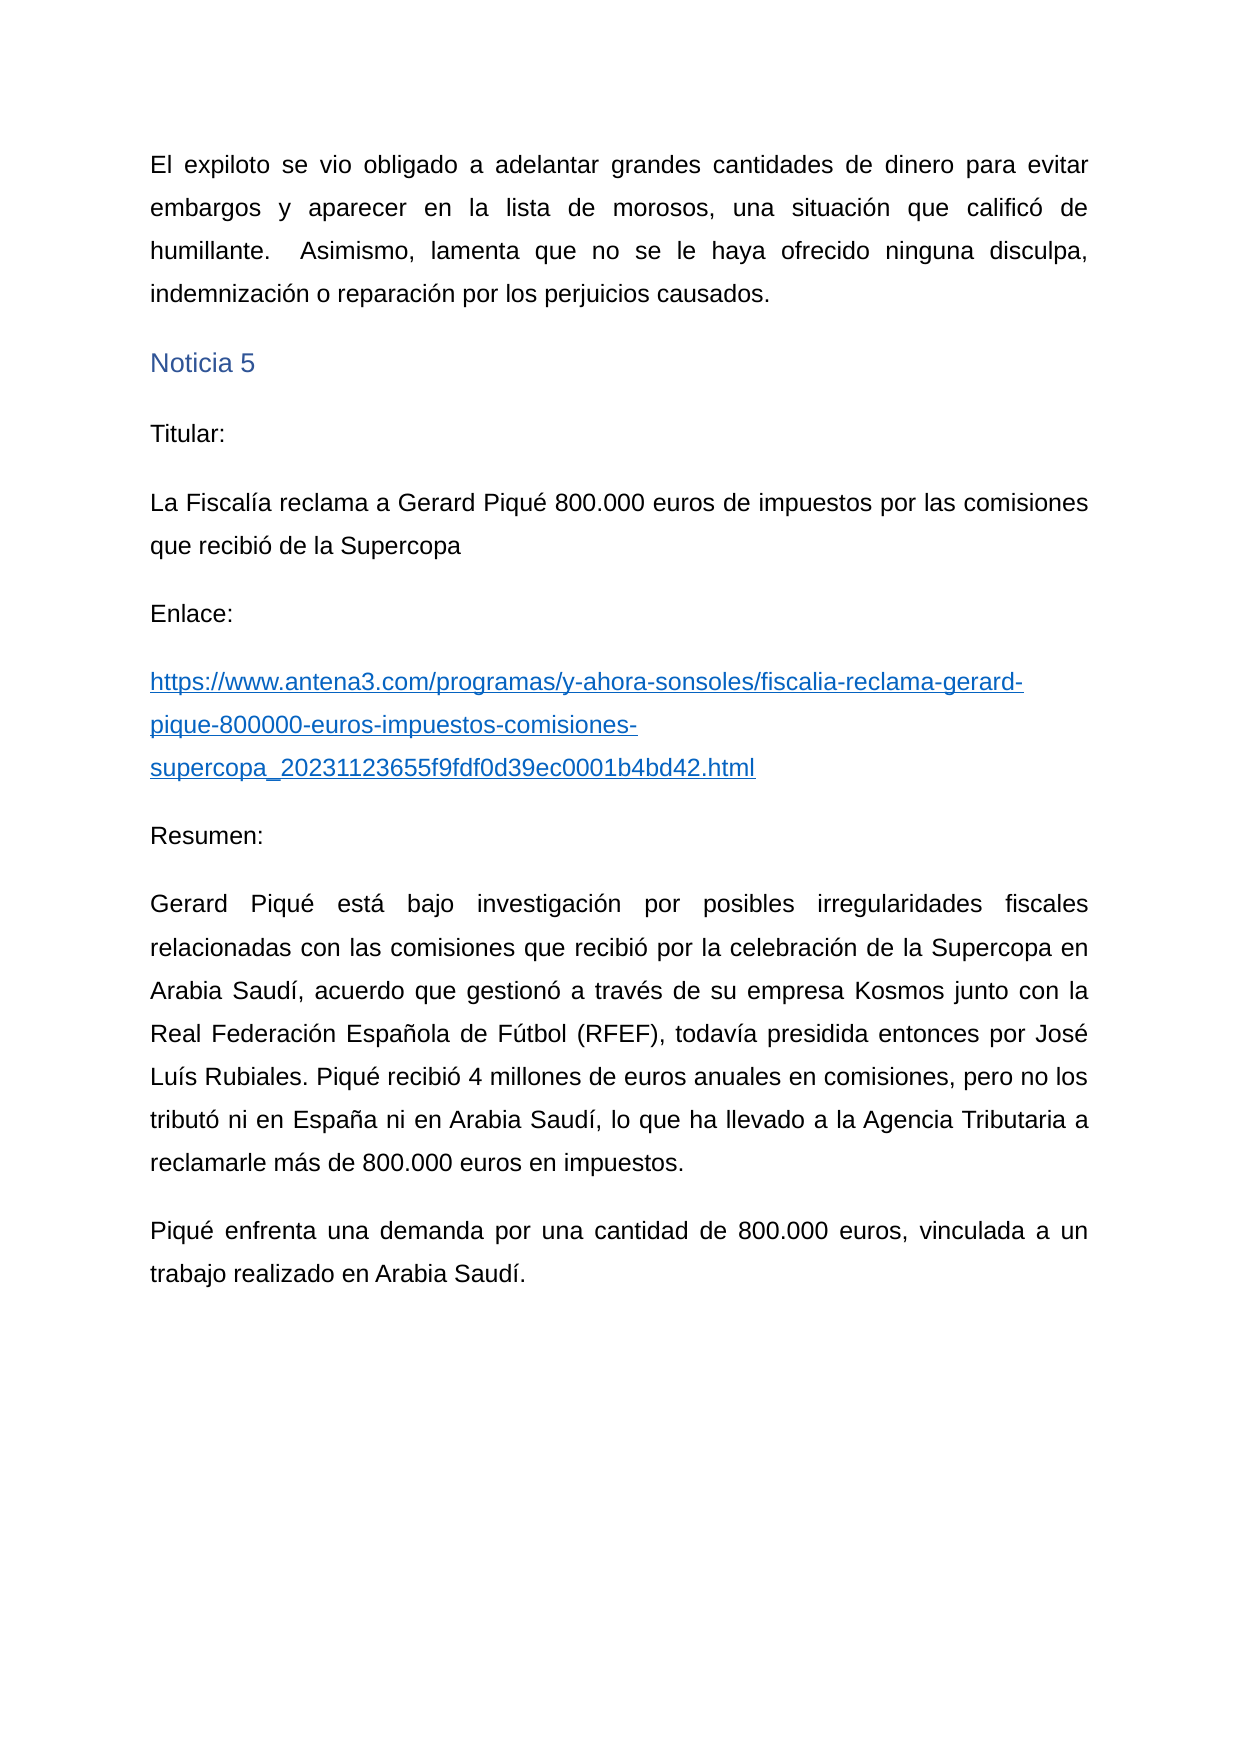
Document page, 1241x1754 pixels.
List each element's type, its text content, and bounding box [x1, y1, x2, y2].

text Titular: [150, 419, 1090, 448]
subtitle Noticia 5 [150, 347, 1090, 379]
text Resumen: [150, 821, 1090, 850]
text Piqué enfrenta una demanda por una cantidad de 800.000 euros, vinculada a un trabajo realizado en Arabia Saudí. [150, 1216, 1090, 1288]
text El expiloto se vio obligado a adelantar grandes cantidades de dinero para evitar embargos y aparecer en la lista de morosos, una situación que calificó de humillante. Asimismo, lamenta que no se le haya ofrecido ninguna disculpa, indemnización o reparación por los perjuicios causados. [150, 150, 1090, 308]
text https://www.antena3.com/programas/y-ahora-sonsoles/fiscalia-reclama-gerard-pique-800000-euros-impuestos-comisiones-supercopa_20231123655f9fdf0d39ec0001b4bd42.html [150, 667, 1090, 782]
text Gerard Piqué está bajo investigación por posibles irregularidades fiscales relacionadas con las comisiones que recibió por la celebración de la Supercopa en Arabia Saudí, acuerdo que gestionó a través de su empresa Kosmos junto con la Real Federación Española de Fútbol (RFEF), todavía presidida entonces por José Luís Rubiales. Piqué recibió 4 millones de euros anuales en comisiones, pero no los tributó ni en España ni en Arabia Saudí, lo que ha llevado a la Agencia Tributaria a reclamarle más de 800.000 euros en impuestos. [150, 889, 1090, 1177]
text La Fiscalía reclama a Gerard Piqué 800.000 euros de impuestos por las comisiones que recibió de la Supercopa [150, 487, 1090, 559]
text Enlace: [150, 599, 1090, 627]
